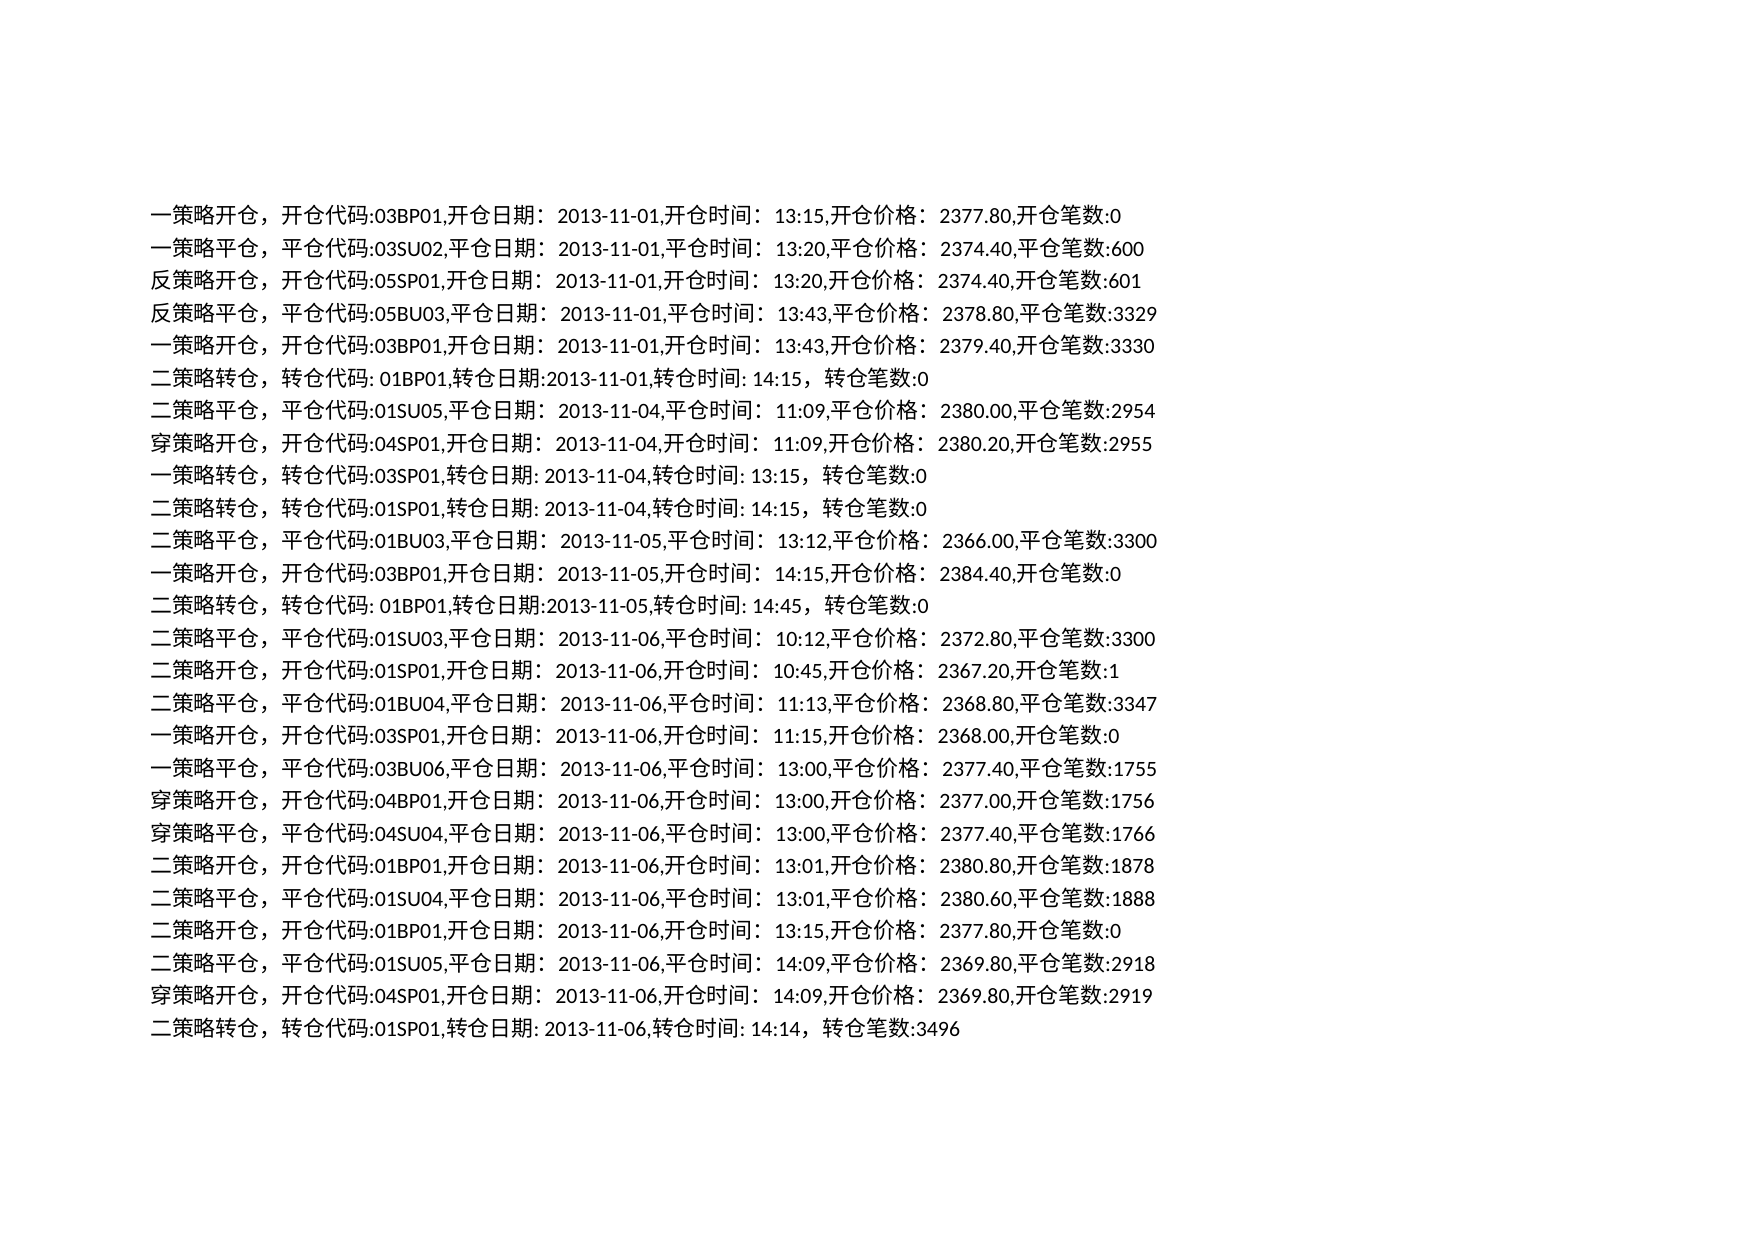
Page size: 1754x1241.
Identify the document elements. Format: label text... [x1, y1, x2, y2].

text 一策略转仓，转仓代码:03SP01,转仓日期: 2013-11-04,转仓时间: 13:15，转仓笔数:0 [150, 458, 1604, 490]
text 二策略平仓，平仓代码:01SU04,平仓日期：2013-11-06,平仓时间：13:01,平仓价格：2380.60,平仓笔数:1888 [150, 880, 1604, 913]
text 二策略转仓，转仓代码: 01BP01,转仓日期:2013-11-01,转仓时间: 14:15，转仓笔数:0 [150, 360, 1604, 393]
text 二策略转仓，转仓代码:01SP01,转仓日期: 2013-11-04,转仓时间: 14:15，转仓笔数:0 [150, 490, 1604, 523]
text 一策略开仓，开仓代码:03SP01,开仓日期：2013-11-06,开仓时间：11:15,开仓价格：2368.00,开仓笔数:0 [150, 718, 1604, 750]
text 穿策略开仓，开仓代码:04SP01,开仓日期：2013-11-04,开仓时间：11:09,开仓价格：2380.20,开仓笔数:2955 [150, 425, 1604, 458]
text 一策略平仓，平仓代码:03SU02,平仓日期：2013-11-01,平仓时间：13:20,平仓价格：2374.40,平仓笔数:600 [150, 230, 1604, 263]
text 二策略开仓，开仓代码:01BP01,开仓日期：2013-11-06,开仓时间：13:15,开仓价格：2377.80,开仓笔数:0 [150, 913, 1604, 945]
text 反策略开仓，开仓代码:05SP01,开仓日期：2013-11-01,开仓时间：13:20,开仓价格：2374.40,开仓笔数:601 [150, 263, 1604, 295]
text 二策略平仓，平仓代码:01SU05,平仓日期：2013-11-04,平仓时间：11:09,平仓价格：2380.00,平仓笔数:2954 [150, 393, 1604, 425]
text 反策略平仓，平仓代码:05BU03,平仓日期：2013-11-01,平仓时间：13:43,平仓价格：2378.80,平仓笔数:3329 [150, 295, 1604, 328]
text 二策略平仓，平仓代码:01BU04,平仓日期：2013-11-06,平仓时间：11:13,平仓价格：2368.80,平仓笔数:3347 [150, 685, 1604, 718]
text 一策略开仓，开仓代码:03BP01,开仓日期：2013-11-05,开仓时间：14:15,开仓价格：2384.40,开仓笔数:0 [150, 555, 1604, 588]
text 二策略平仓，平仓代码:01SU05,平仓日期：2013-11-06,平仓时间：14:09,平仓价格：2369.80,平仓笔数:2918 [150, 945, 1604, 978]
text 二策略转仓，转仓代码:01SP01,转仓日期: 2013-11-06,转仓时间: 14:14，转仓笔数:3496 [150, 1010, 1604, 1043]
text 一策略开仓，开仓代码:03BP01,开仓日期：2013-11-01,开仓时间：13:15,开仓价格：2377.80,开仓笔数:0 [150, 198, 1604, 230]
text 穿策略开仓，开仓代码:04SP01,开仓日期：2013-11-06,开仓时间：14:09,开仓价格：2369.80,开仓笔数:2919 [150, 978, 1604, 1010]
text 二策略平仓，平仓代码:01BU03,平仓日期：2013-11-05,平仓时间：13:12,平仓价格：2366.00,平仓笔数:3300 [150, 523, 1604, 555]
text 一策略平仓，平仓代码:03BU06,平仓日期：2013-11-06,平仓时间：13:00,平仓价格：2377.40,平仓笔数:1755 [150, 750, 1604, 783]
text 二策略开仓，开仓代码:01BP01,开仓日期：2013-11-06,开仓时间：13:01,开仓价格：2380.80,开仓笔数:1878 [150, 848, 1604, 880]
text 穿策略开仓，开仓代码:04BP01,开仓日期：2013-11-06,开仓时间：13:00,开仓价格：2377.00,开仓笔数:1756 [150, 783, 1604, 815]
text 一策略开仓，开仓代码:03BP01,开仓日期：2013-11-01,开仓时间：13:43,开仓价格：2379.40,开仓笔数:3330 [150, 328, 1604, 360]
text 二策略平仓，平仓代码:01SU03,平仓日期：2013-11-06,平仓时间：10:12,平仓价格：2372.80,平仓笔数:3300 [150, 620, 1604, 653]
text 二策略开仓，开仓代码:01SP01,开仓日期：2013-11-06,开仓时间：10:45,开仓价格：2367.20,开仓笔数:1 [150, 653, 1604, 685]
text 穿策略平仓，平仓代码:04SU04,平仓日期：2013-11-06,平仓时间：13:00,平仓价格：2377.40,平仓笔数:1766 [150, 815, 1604, 848]
text 二策略转仓，转仓代码: 01BP01,转仓日期:2013-11-05,转仓时间: 14:45，转仓笔数:0 [150, 588, 1604, 620]
